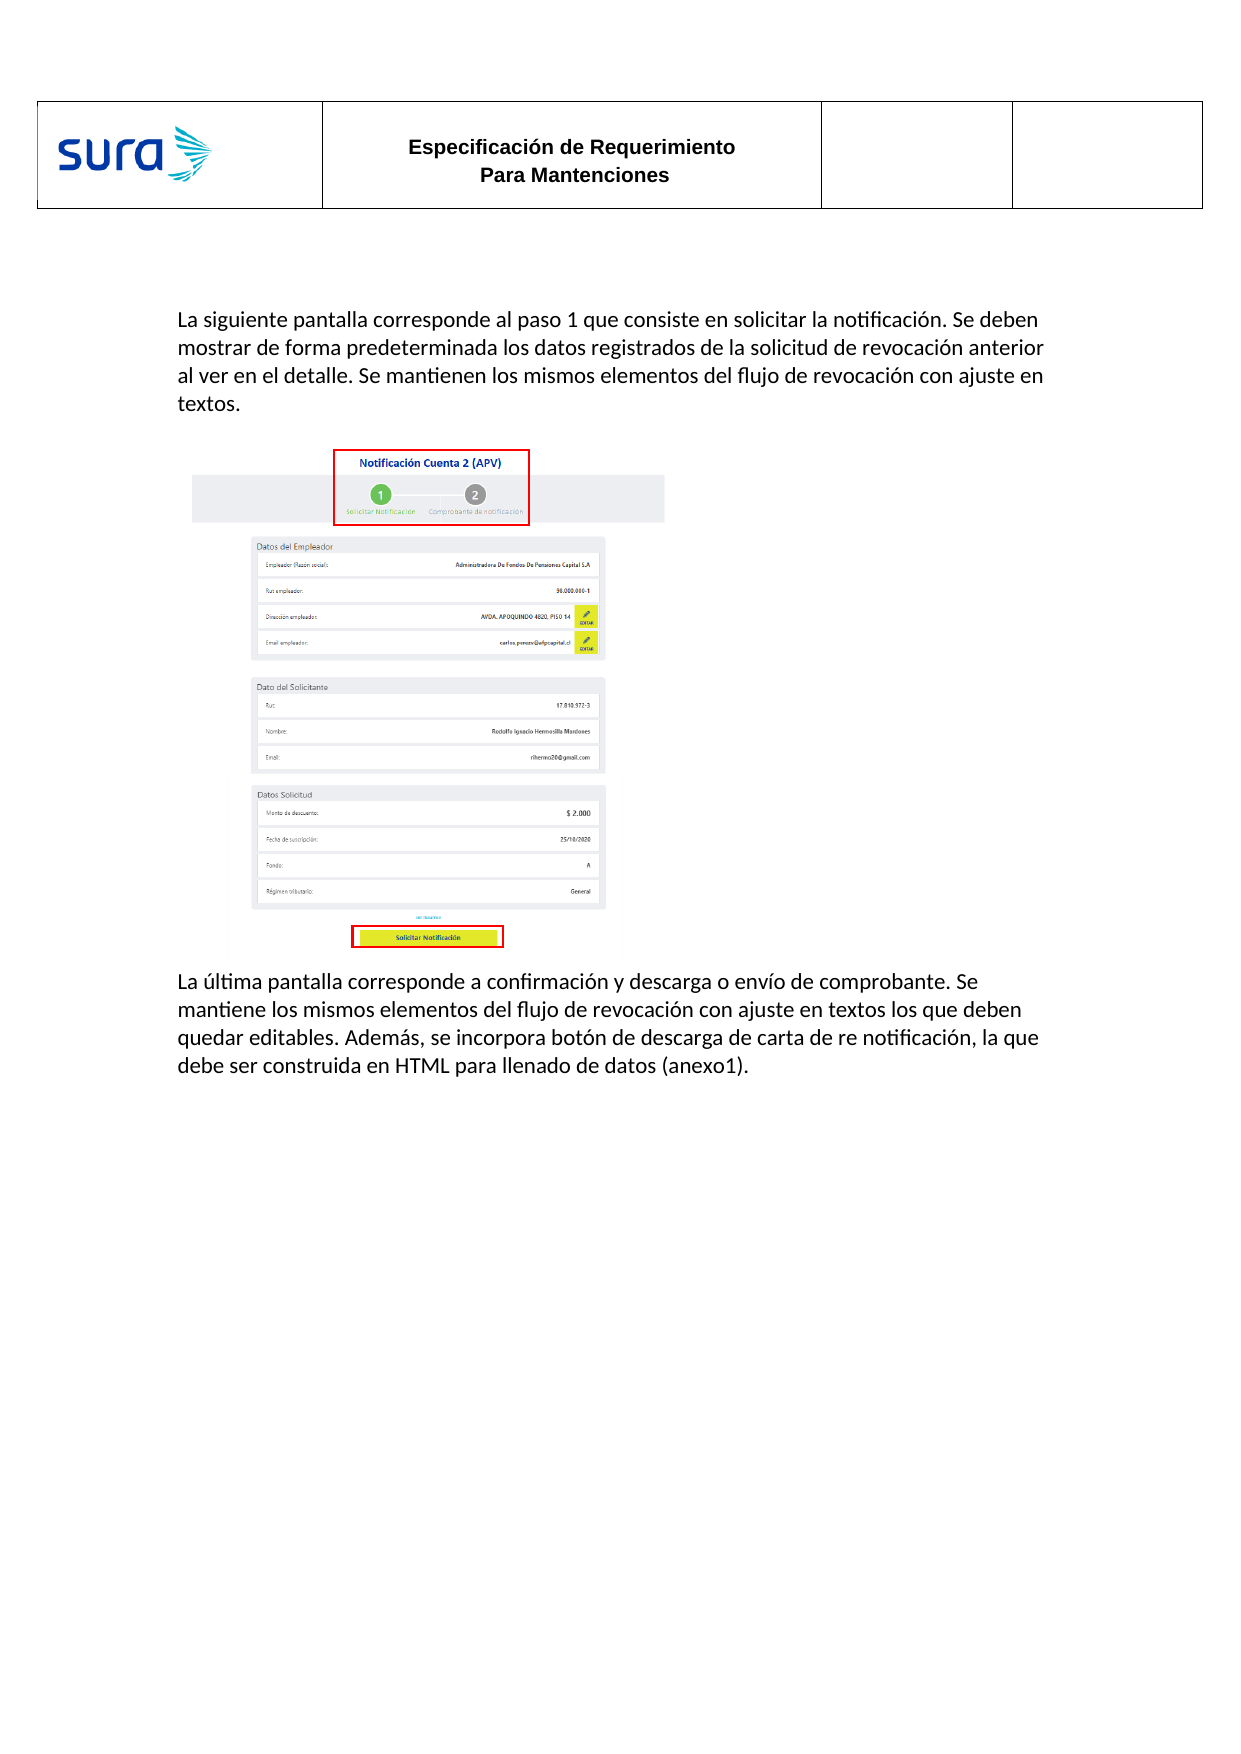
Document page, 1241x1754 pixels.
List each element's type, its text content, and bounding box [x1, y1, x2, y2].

text La siguiente pantalla corresponde al paso 1 que consiste en solicitar la notificación. Se deben mostrar de forma predeterminada los datos registrados de la solicitud de revocación anterior al ver en el detalle. Se mantienen los mismos elementos del flujo de revocación con ajuste en textos. [177, 305, 1063, 417]
picture [177, 453, 683, 964]
picture [37, 106, 229, 200]
text La última pantalla corresponde a confirmación y descarga o envío de comprobante. Se mantiene los mismos elementos del flujo de revocación con ajuste en textos los que deben quedar editables. Además, se incorpora botón de descarga de carta de re notificación, la que debe ser construida en HTML para llenado de datos (anexo1). [177, 967, 1063, 1079]
picture [335, 453, 528, 524]
